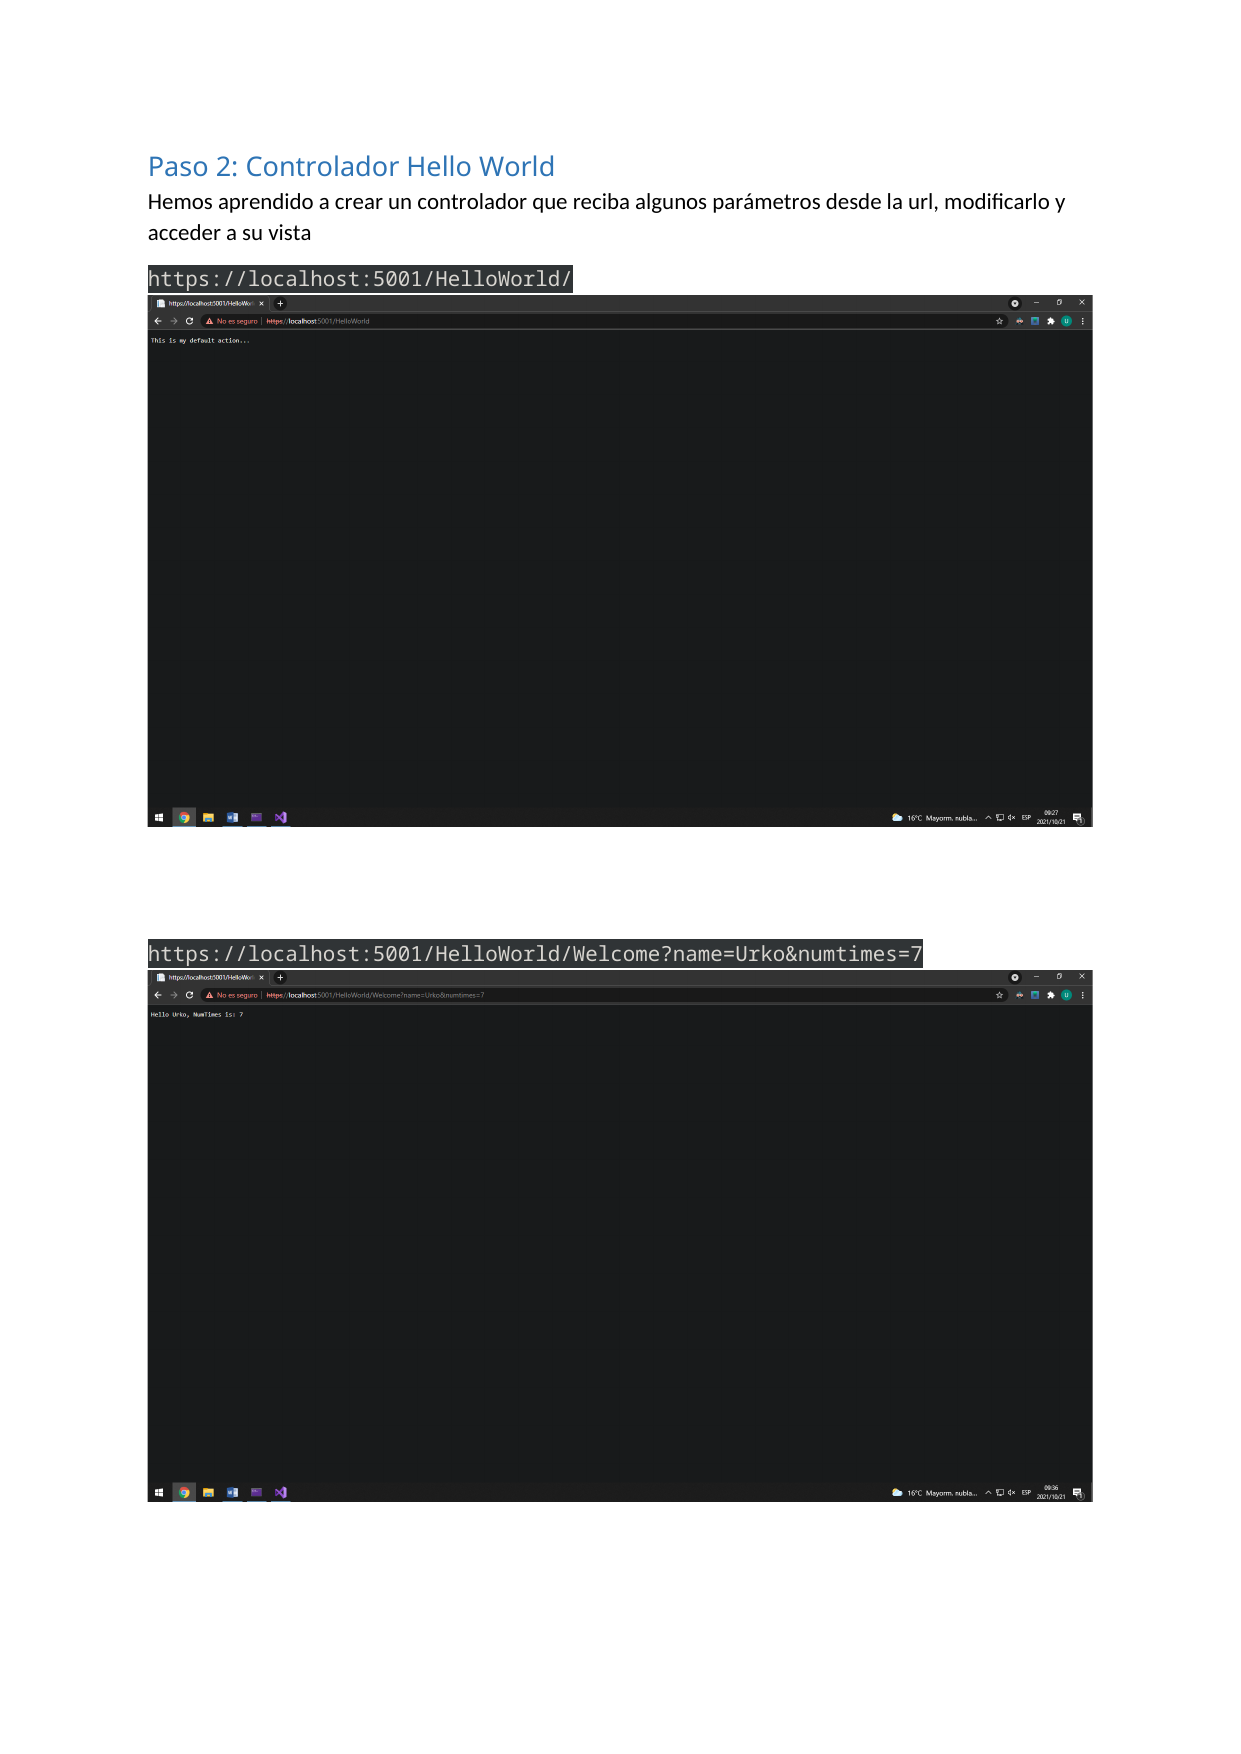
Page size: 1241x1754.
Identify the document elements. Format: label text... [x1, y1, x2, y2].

subtitle Paso 2: Controlador Hello World [148, 148, 1093, 184]
text Hemos aprendido a crear un controlador que reciba algunos parámetros desde la url, modificarlo y acceder a su vista [148, 187, 1093, 246]
text https://localhost:5001/HelloWorld/Welcome?name=Urko&numtimes=7 [148, 939, 1093, 970]
picture [147, 295, 1093, 827]
text https://localhost:5001/HelloWorld/ [148, 264, 1093, 295]
picture [147, 970, 1093, 1502]
